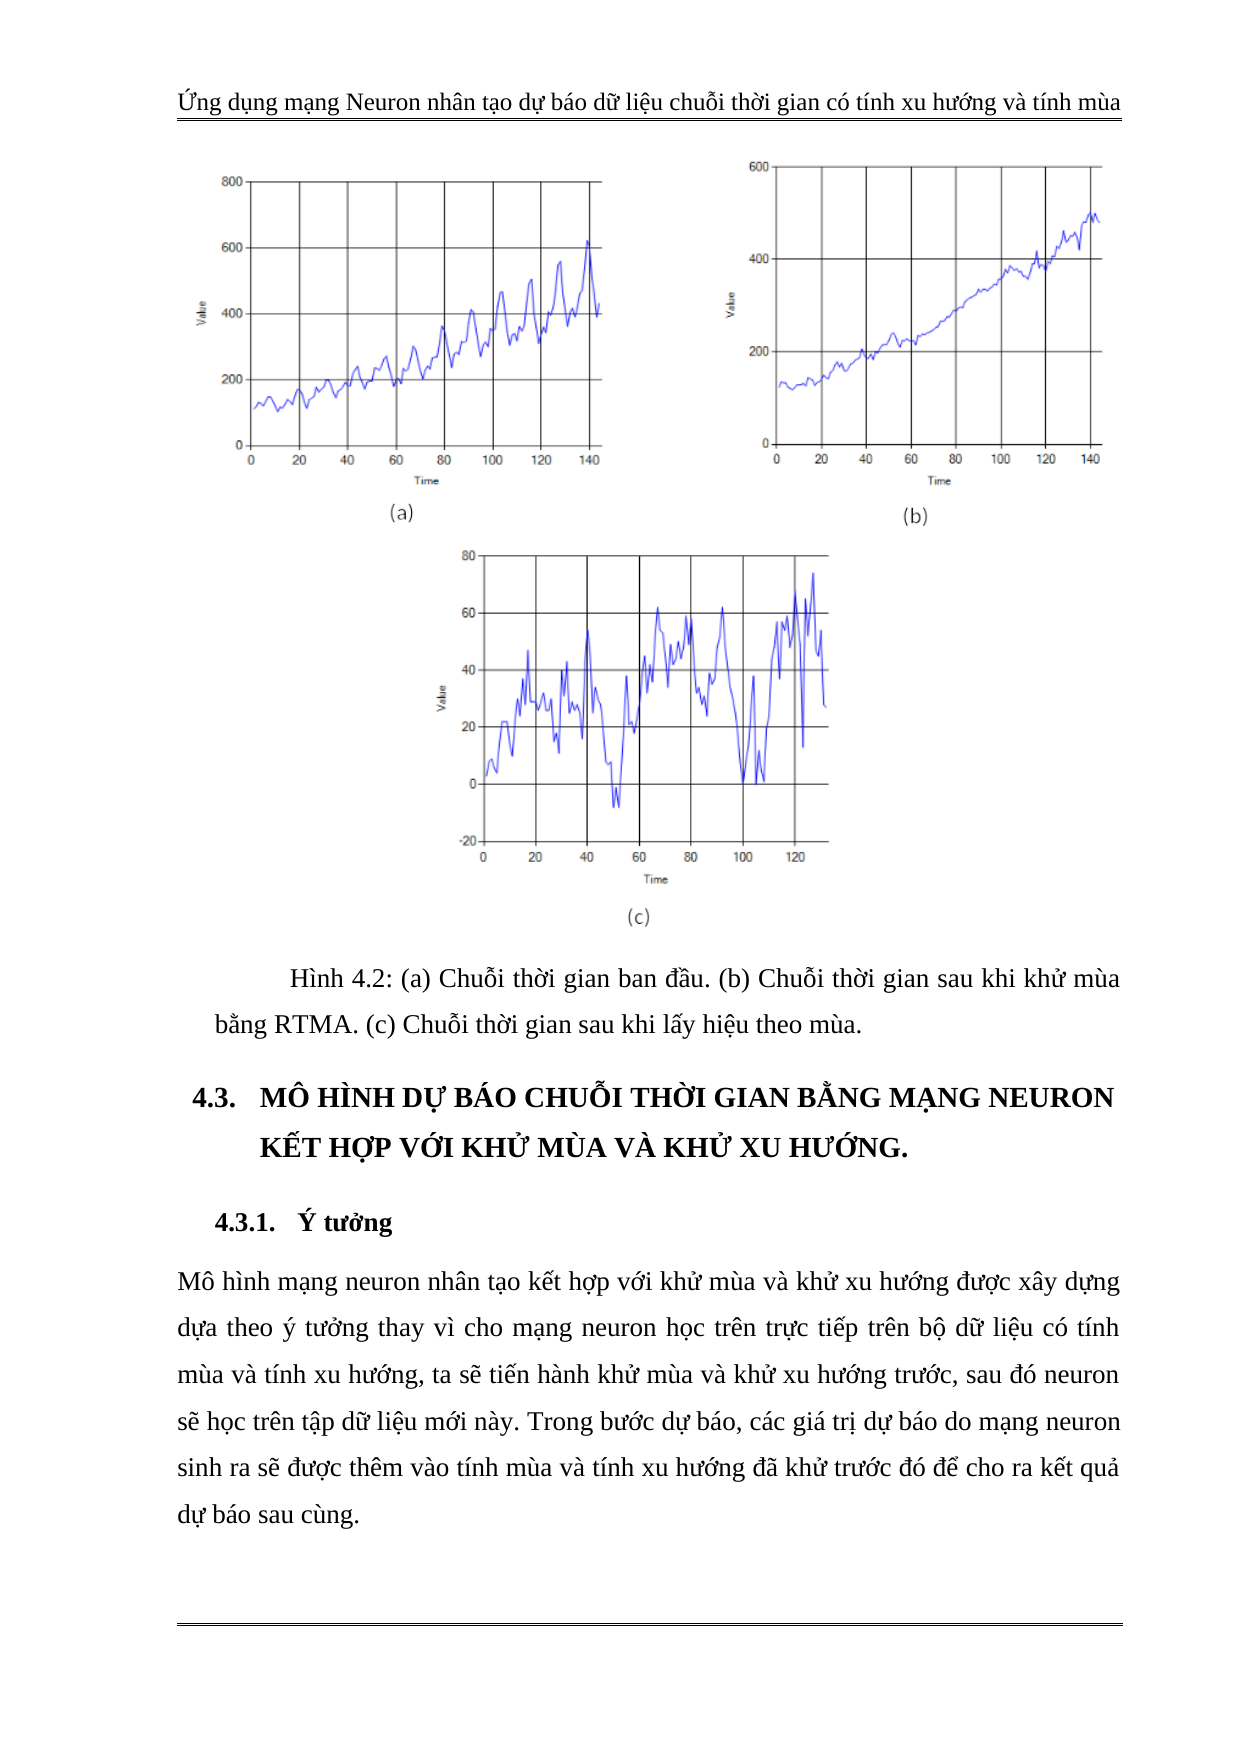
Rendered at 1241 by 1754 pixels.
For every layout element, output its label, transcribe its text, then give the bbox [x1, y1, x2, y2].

text Hình 4.2: (a) Chuỗi thời gian ban đầu. (b) Chuỗi thời gian sau khi khử mùa bằng RTMA. (c) Chuỗi thời gian sau khi lấy hiệu theo mùa. [214, 962, 1122, 1039]
subtitle MÔ HÌNH DỰ BÁO CHUỖI THỜI GIAN BẰNG MẠNG NEURON KẾT HỢP VỚI KHỬ MÙA VÀ KHỬ XU HƯỚNG. [192, 1080, 1122, 1164]
text Mô hình mạng neuron nhân tạo kết hợp với khử mùa và khử xu hướng được xây dựng dựa theo ý tưởng thay vì cho mạng neuron học trên trực tiếp trên bộ dữ liệu có tính mùa và tính xu hướng, ta sẽ tiến hành khử mùa và khử xu hướng trước, sau đó neuron sẽ học trên tập dữ liệu mới này. Trong bước dự báo, các giá trị dự báo do mạng neuron sinh ra sẽ được thêm vào tính mùa và tính xu hướng đã khử trước đó để cho ra kết quả dự báo sau cùng. [177, 1265, 1122, 1529]
subtitle Ý tưởng [214, 1206, 1122, 1237]
